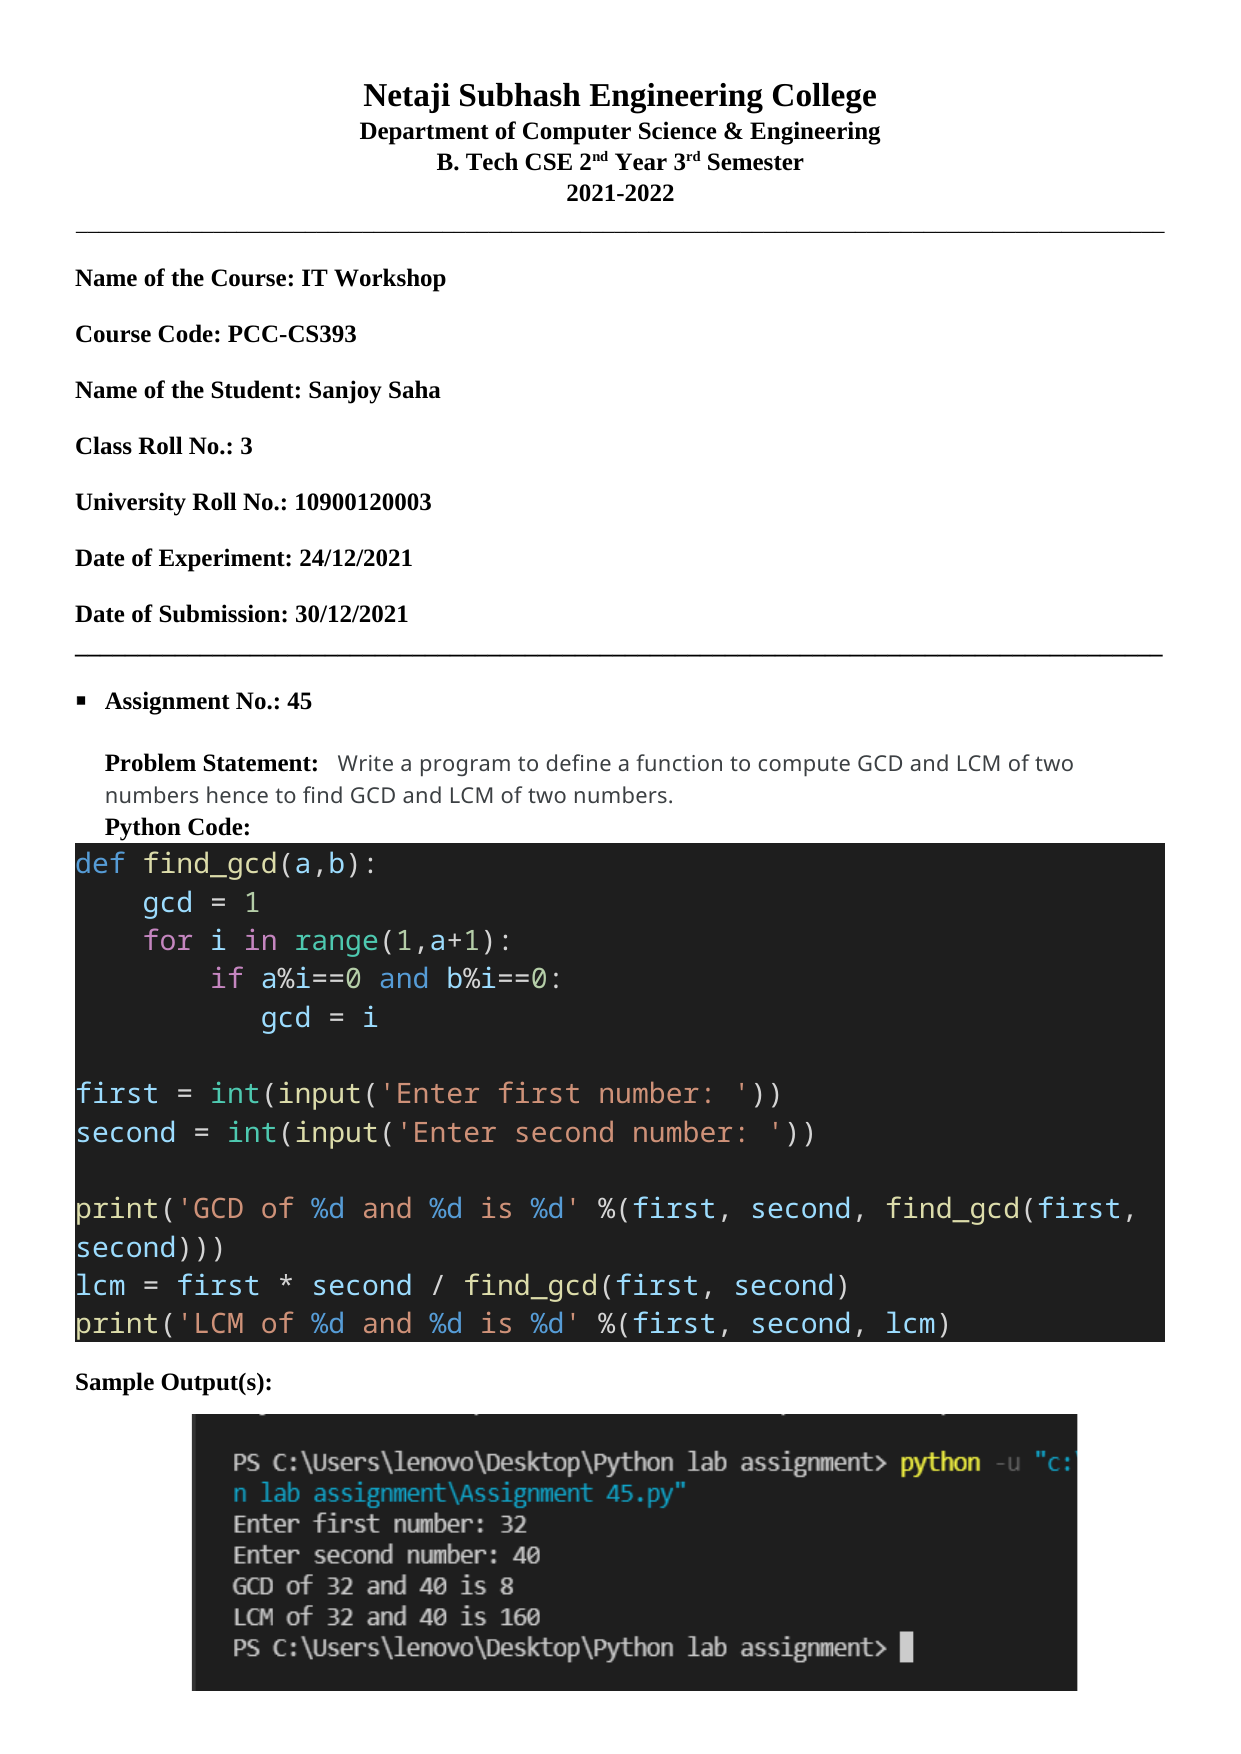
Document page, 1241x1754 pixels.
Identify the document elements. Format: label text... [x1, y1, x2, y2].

text 2021-2022 [75, 178, 1165, 207]
text lcm = first * second / find_gcd(first, second) [75, 1265, 1165, 1303]
picture [190, 1414, 1077, 1689]
list Python Code: [104, 812, 1165, 841]
text B. Tech CSE 2nd Year 3rd Semester [75, 147, 1165, 176]
text Netaji Subhash Engineering College [75, 75, 1165, 113]
text _______________________________________________________________________________________ [75, 630, 1165, 659]
text gcd = i [75, 997, 1165, 1035]
text Date of Experiment: 24/12/2021 [75, 543, 1165, 572]
text Department of Computer Science & Engineering [75, 116, 1165, 145]
list Problem Statement: Write a program to define a function to compute GCD and LCM of two numbers hence to find GCD and LCM of two numbers. [104, 748, 1165, 810]
text first = int(input('Enter first number: ')) [75, 1073, 1165, 1112]
text Sample Output(s): [75, 1367, 1165, 1396]
text Name of the Course: IT Workshop [75, 263, 1165, 292]
text Date of Submission: 30/12/2021 [75, 599, 1165, 628]
text gcd = 1 [75, 882, 1165, 920]
text University Roll No.: 10900120003 [75, 487, 1165, 516]
text for i in range(1,a+1): [75, 920, 1165, 958]
text second = int(input('Enter second number: ')) [75, 1112, 1165, 1150]
text Course Code: PCC-CS393 [75, 319, 1165, 348]
text def find_gcd(a,b): [75, 843, 1165, 882]
text print('GCD of %d and %d is %d' %(first, second, find_gcd(first, second))) [75, 1188, 1165, 1265]
text if a%i==0 and b%i==0: [75, 958, 1165, 997]
text print('LCM of %d and %d is %d' %(first, second, lcm) [75, 1303, 1165, 1342]
text Class Roll No.: 3 [75, 431, 1165, 460]
text Name of the Student: Sanjoy Saha [75, 375, 1165, 404]
text _______________________________________________________________________________________________ [75, 209, 1165, 236]
list Assignment No.: 45 [75, 686, 1165, 715]
